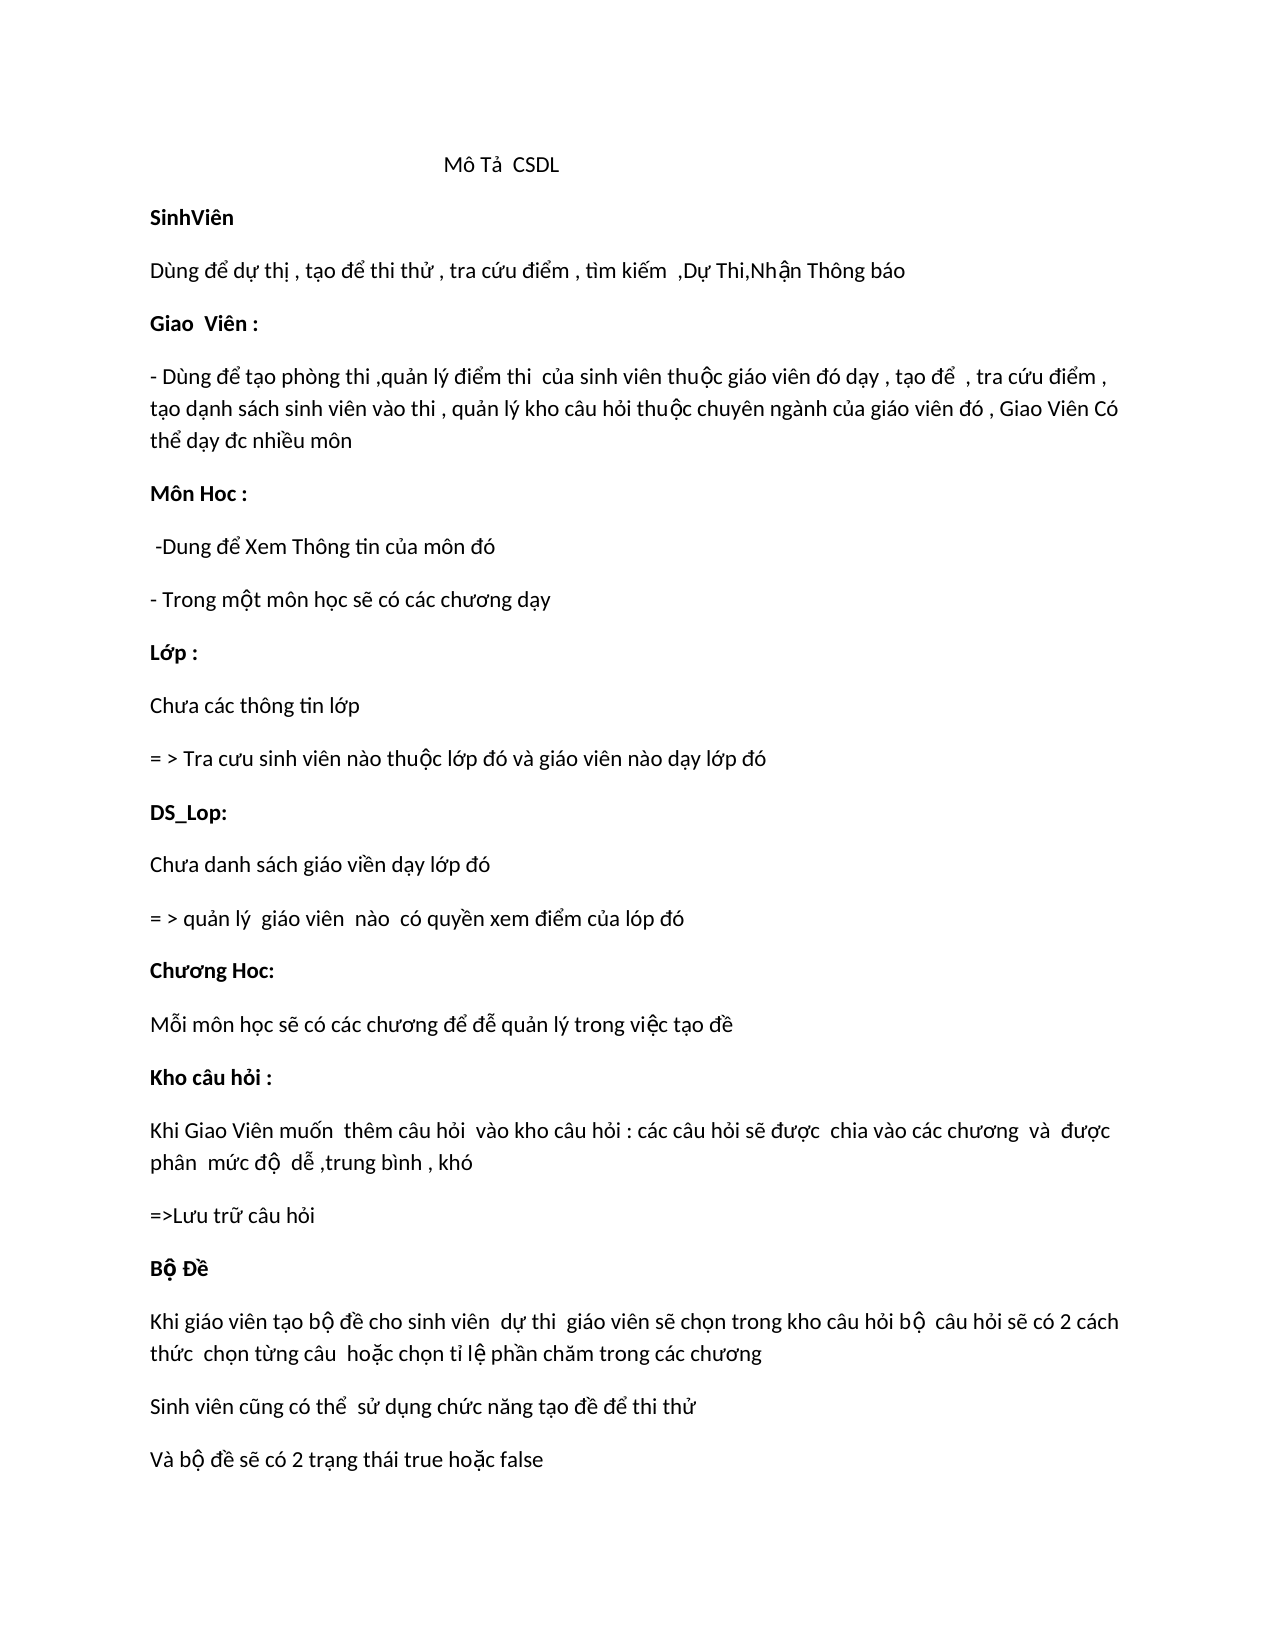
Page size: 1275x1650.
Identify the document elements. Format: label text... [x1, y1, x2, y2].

text SinhViên [150, 203, 1125, 231]
text Môn Hoc : [150, 479, 1125, 507]
text Sinh viên cũng có thể sử dụng chức năng tạo đề để thi thử [150, 1392, 1125, 1420]
text Chương Hoc: [150, 957, 1125, 985]
text =>Lưu trữ câu hỏi [150, 1201, 1125, 1229]
text DS_Lop: [150, 798, 1125, 826]
text Kho câu hỏi : [150, 1063, 1125, 1091]
text Bộ Đề [150, 1254, 1125, 1282]
text Lớp : [150, 638, 1125, 667]
text Và bộ đề sẽ có 2 trạng thái true hoặc false [150, 1445, 1125, 1473]
text Giao Viên : [150, 309, 1125, 337]
text - Dùng để tạo phòng thi ,quản lý điểm thi của sinh viên thuộc giáo viên đó dạy , tạo để , tra cứu điểm , tạo dạnh sách sinh viên vào thi , quản lý kho câu hỏi thuộc chuyên ngành của giáo viên đó , Giao Viên Có thể dạy đc nhiều môn [150, 362, 1125, 454]
text Mỗi môn học sẽ có các chương để đễ quản lý trong việc tạo đề [150, 1010, 1125, 1038]
text = > quản lý giáo viên nào có quyền xem điểm của lóp đó [150, 904, 1125, 932]
text - Trong một môn học sẽ có các chương dạy [150, 586, 1125, 613]
text Dùng để dự thị , tạo để thi thử , tra cứu điểm , tìm kiếm ,Dự Thi,Nhận Thông báo [150, 256, 1125, 284]
text Khi Giao Viên muốn thêm câu hỏi vào kho câu hỏi : các câu hỏi sẽ được chia vào các chương và được phân mức độ dễ ,trung bình , khó [150, 1116, 1125, 1176]
text Chưa danh sách giáo viền dạy lớp đó [150, 851, 1125, 879]
text Khi giáo viên tạo bộ đề cho sinh viên dự thi giáo viên sẽ chọn trong kho câu hỏi bộ câu hỏi sẽ có 2 cách thức chọn từng câu hoặc chọn tỉ lệ phần chăm trong các chương [150, 1307, 1125, 1367]
text Chưa các thông tin lớp [150, 692, 1125, 719]
text -Dung để Xem Thông tin của môn đó [150, 532, 1125, 561]
text = > Tra cưu sinh viên nào thuộc lớp đó và giáo viên nào dạy lớp đó [150, 744, 1125, 773]
text Mô Tả CSDL [150, 150, 1125, 178]
